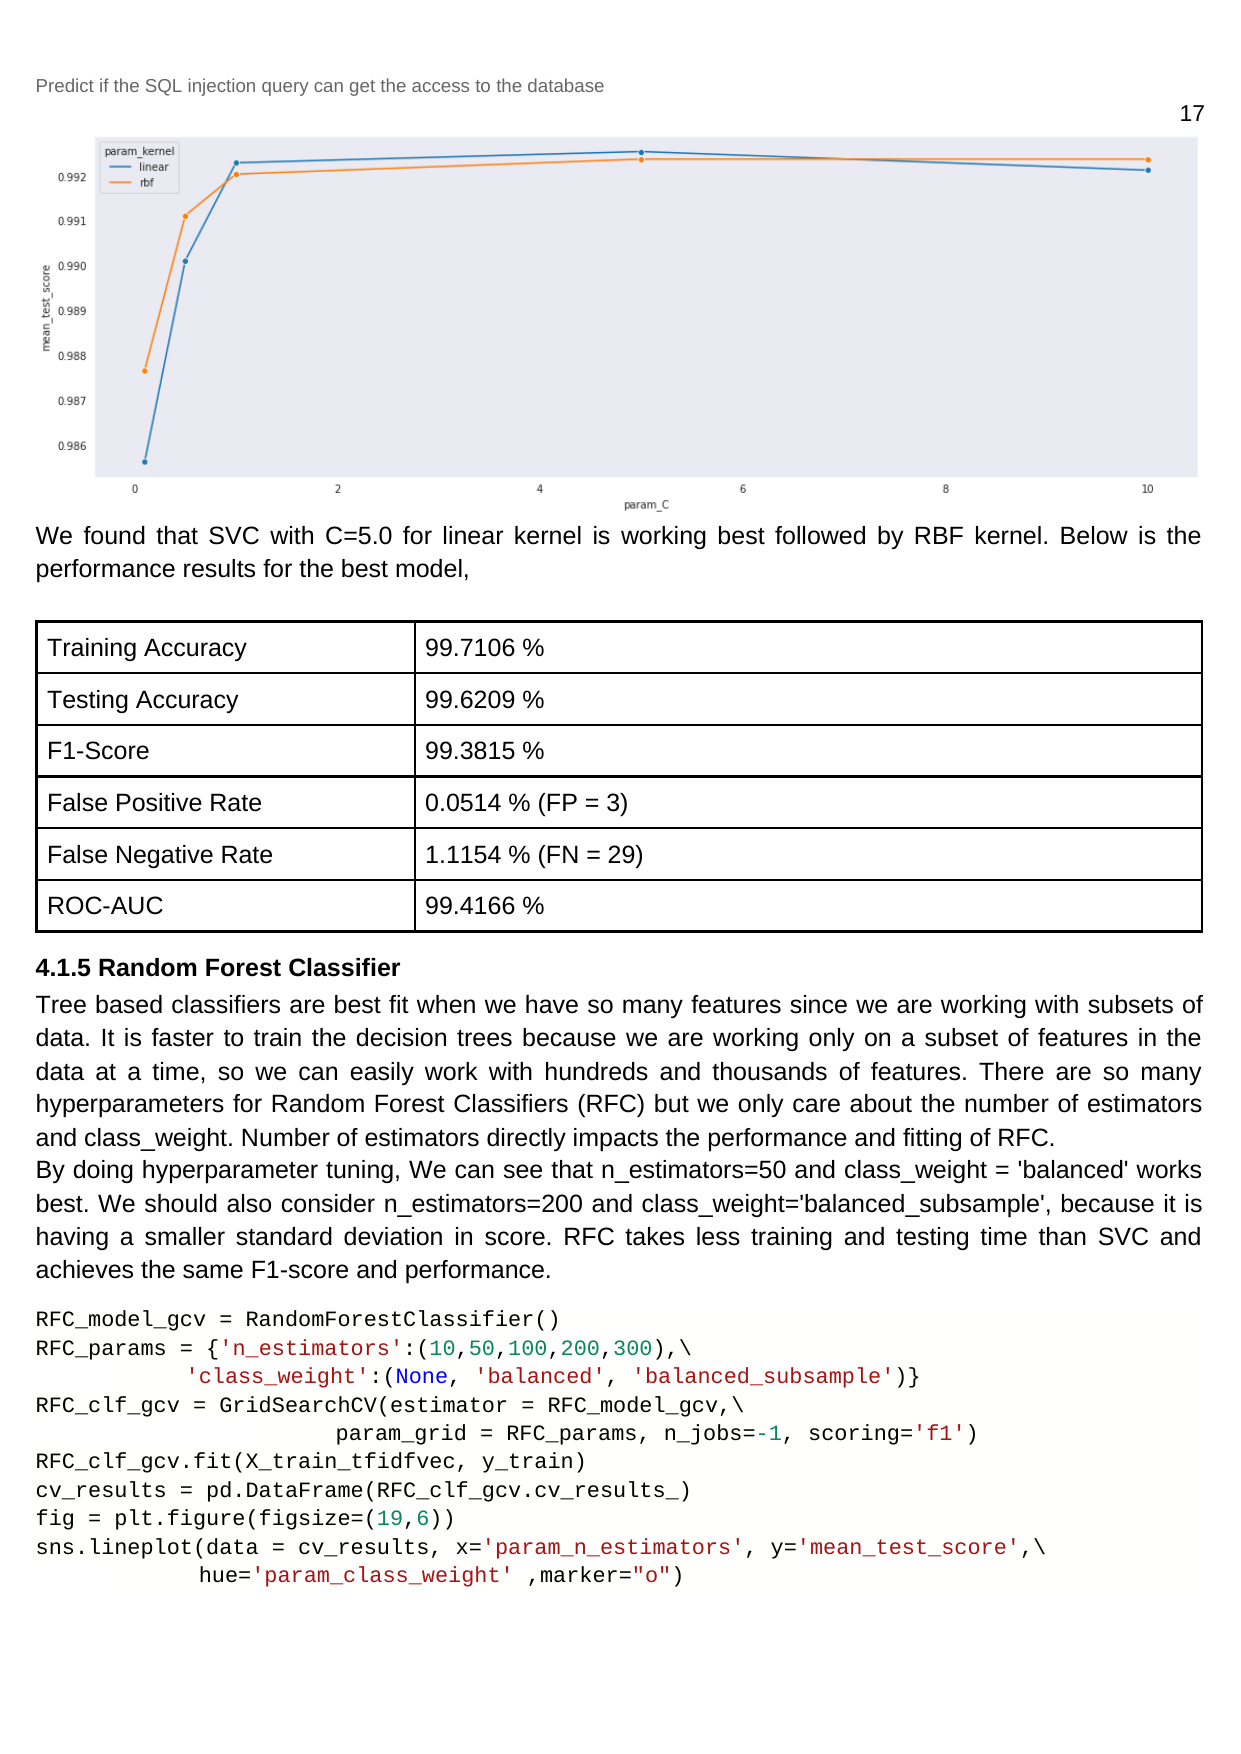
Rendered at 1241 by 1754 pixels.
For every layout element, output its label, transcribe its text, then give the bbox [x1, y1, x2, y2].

text By doing hyperparameter tuning, We can see that n_estimators=50 and class_weight = 'balanced' works best. We should also consider n_estimators=200 and class_weight='balanced_subsample', because it is having a smaller standard deviation in score. RFC takes less training and testing time than SVC and achieves the same F1-score and performance. [35, 1156, 1205, 1283]
table_cell F1-Score [38, 726, 414, 775]
table_cell 1.1154 % (FN = 29) [416, 829, 1201, 879]
table_cell 99.3815 % [416, 726, 1201, 775]
table_cell 0.0514 % (FP = 3) [416, 778, 1201, 827]
text fig = plt.figure(figsize=(19,6)) [35, 1507, 1205, 1532]
text RFC_model_gcv = RandomForestClassifier() [35, 1308, 1205, 1333]
table_cell False Negative Rate [38, 829, 414, 879]
table_header Training Accuracy [38, 623, 414, 672]
text hue='param_class_weight' ,marker="o") [110, 1564, 1205, 1589]
picture [35, 130, 1205, 518]
table_header 99.7106 % [416, 623, 1201, 672]
text 'class_weight':(None, 'balanced', 'balanced_subsample')} [110, 1365, 1205, 1390]
subtitle 4.1.5 Random Forest Classifier [35, 953, 1205, 982]
text sns.lineplot(data = cv_results, x='param_n_estimators', y='mean_test_score',\ [35, 1536, 1205, 1561]
text param_grid = RFC_params, n_jobs=-1, scoring='f1') [260, 1422, 1205, 1447]
text RFC_clf_gcv.fit(X_train_tfidfvec, y_train) [35, 1451, 1205, 1475]
text RFC_params = {'n_estimators':(10,50,100,200,300),\ [35, 1337, 1205, 1362]
table_cell ROC-AUC [38, 881, 414, 930]
table_cell 99.6209 % [416, 674, 1201, 724]
text RFC_clf_gcv = GridSearchCV(estimator = RFC_model_gcv,\ [35, 1394, 1205, 1418]
table_cell 99.4166 % [416, 881, 1201, 930]
text cv_results = pd.DataFrame(RFC_clf_gcv.cv_results_) [35, 1479, 1205, 1504]
text We found that SVC with C=5.0 for linear kernel is working best followed by RBF kernel. Below is the performance results for the best model, [35, 521, 1205, 583]
text Tree based classifiers are best fit when we have so many features since we are working with subsets of data. It is faster to train the decision trees because we are working only on a subset of features in the data at a time, so we can easily work with hundreds and thousands of features. There are so many hyperparameters for Random Forest Classifiers (RFC) but we only care about the number of estimators and class_weight. Number of estimators directly impacts the performance and fitting of RFC. [35, 990, 1205, 1151]
table_cell Testing Accuracy [38, 674, 414, 724]
table_cell False Positive Rate [38, 778, 414, 827]
